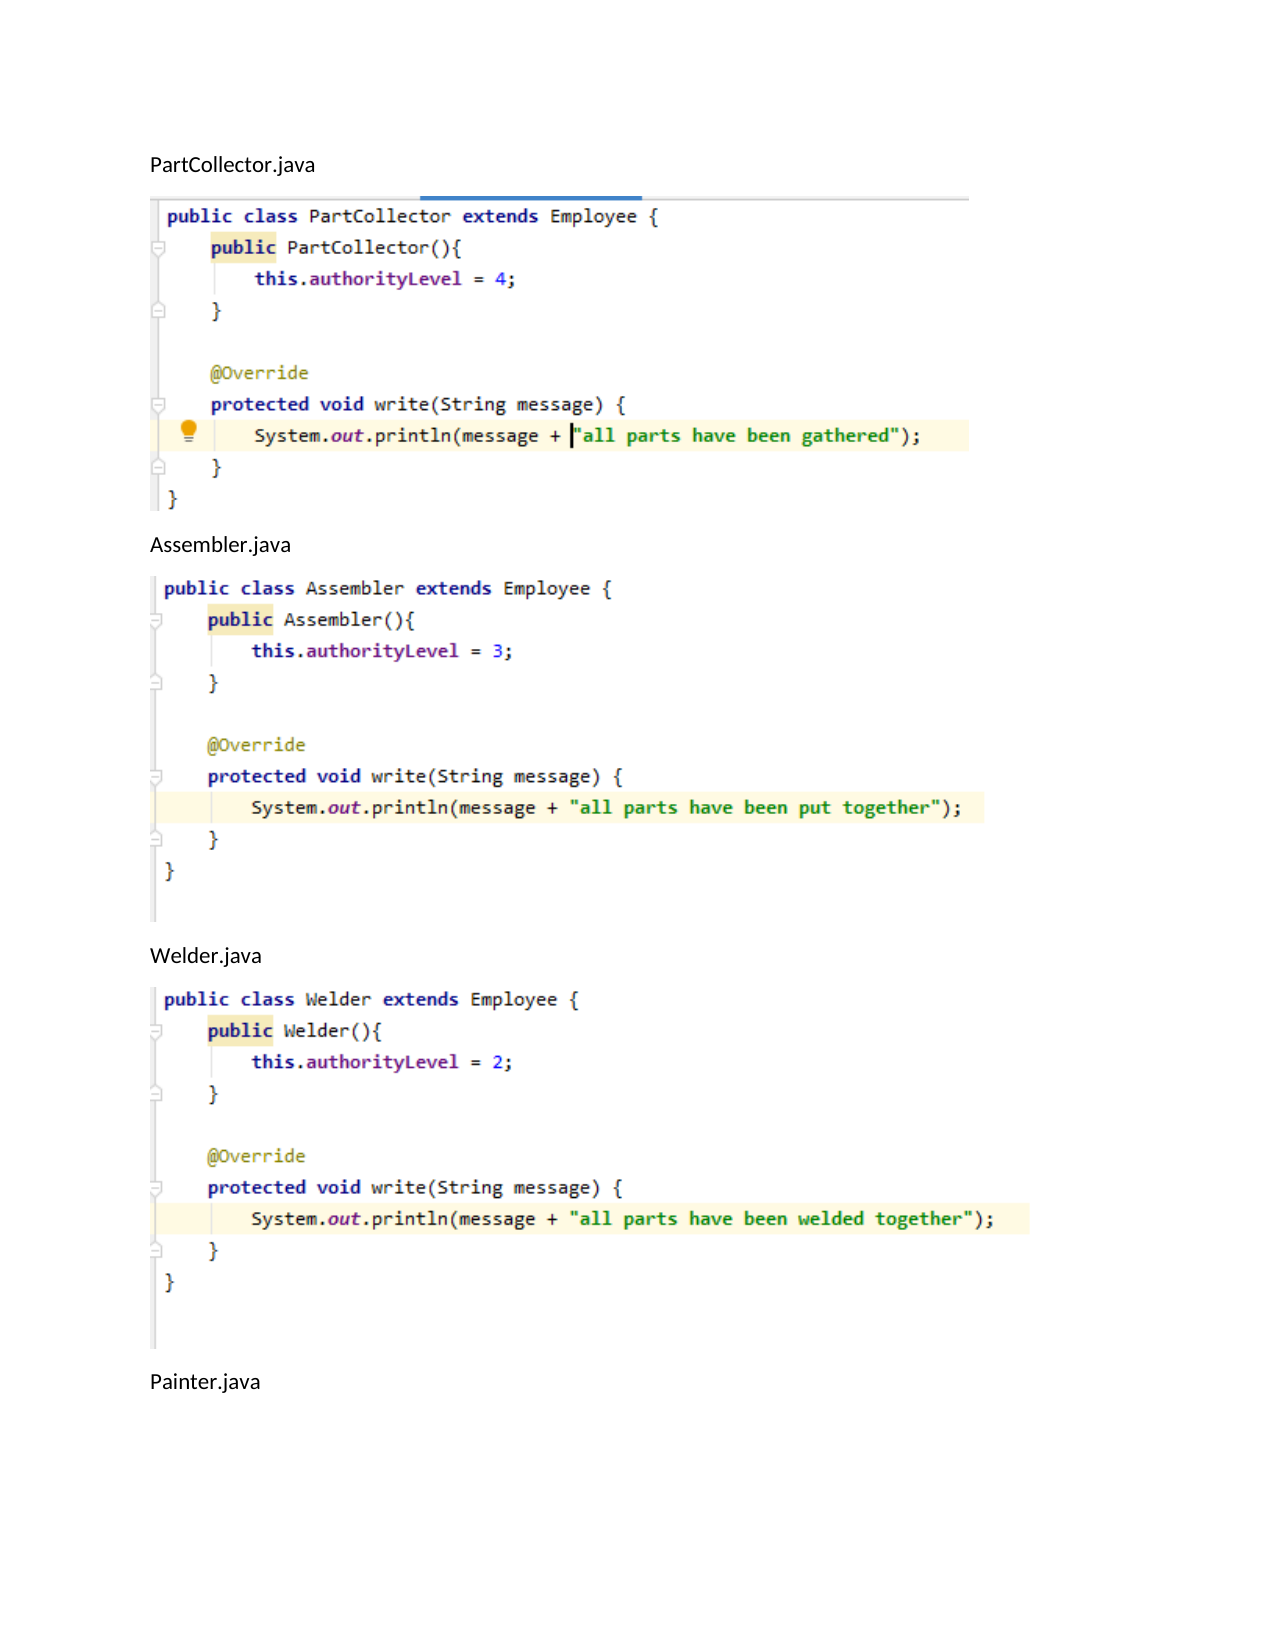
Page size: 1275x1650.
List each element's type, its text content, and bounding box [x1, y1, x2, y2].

text PartCollector.java [150, 150, 1125, 178]
picture [150, 196, 969, 511]
text Assembler.java [150, 530, 1125, 558]
text Welder.java [150, 941, 1125, 969]
picture [150, 576, 985, 922]
picture [150, 987, 1030, 1349]
text Painter.java [150, 1367, 1125, 1396]
